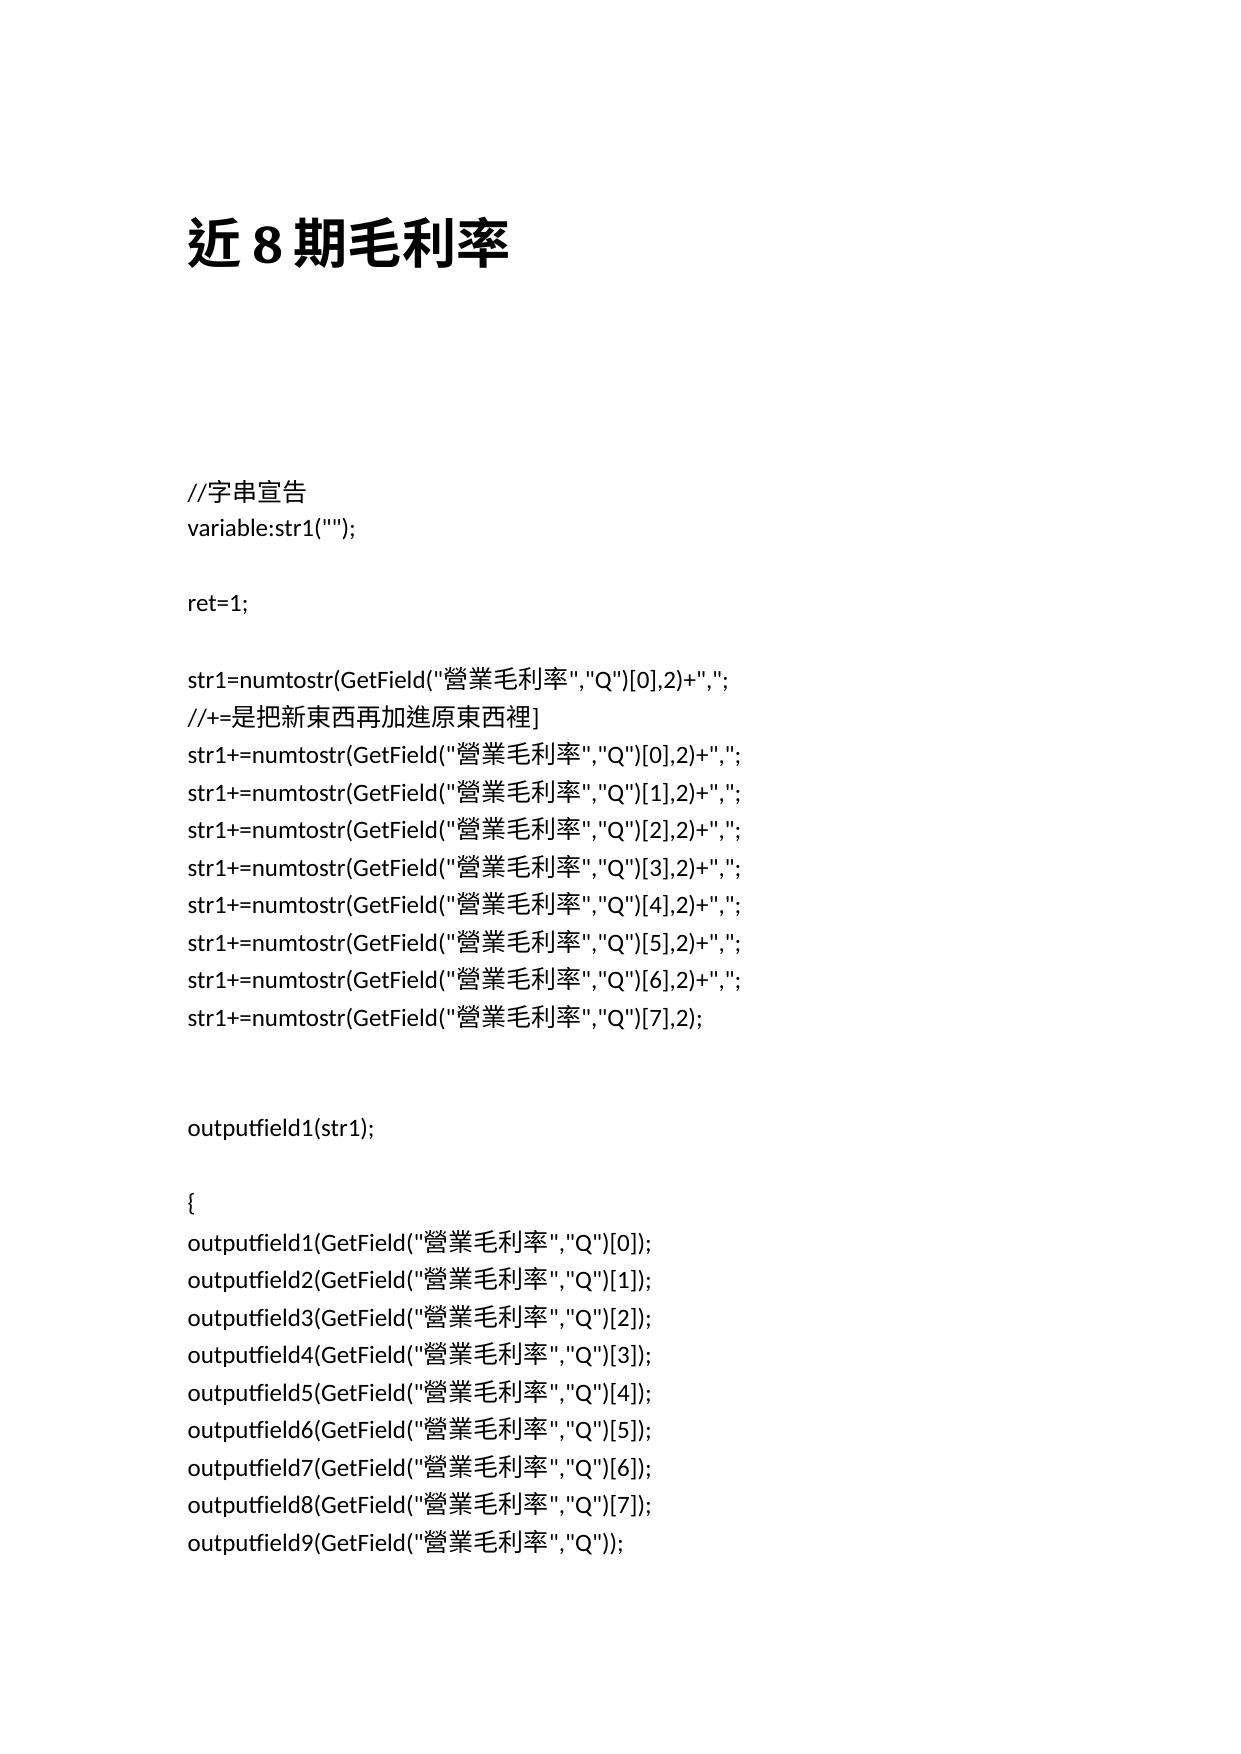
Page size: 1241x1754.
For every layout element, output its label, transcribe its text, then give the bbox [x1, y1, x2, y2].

text str1+=numtostr(GetField("營業毛利率","Q")[5],2)+","; [187, 921, 1053, 959]
text outputfield5(GetField("營業毛利率","Q")[4]); [187, 1371, 1053, 1409]
text { [187, 1184, 1053, 1221]
text outputfield7(GetField("營業毛利率","Q")[6]); [187, 1446, 1053, 1484]
text str1+=numtostr(GetField("營業毛利率","Q")[0],2)+","; [187, 734, 1053, 771]
text outputfield2(GetField("營業毛利率","Q")[1]); [187, 1259, 1053, 1296]
text ret=1; [187, 584, 1053, 621]
text str1+=numtostr(GetField("營業毛利率","Q")[7],2); [187, 996, 1053, 1034]
text outputfield6(GetField("營業毛利率","Q")[5]); [187, 1409, 1053, 1446]
text outputfield9(GetField("營業毛利率","Q")); [187, 1521, 1053, 1559]
text str1+=numtostr(GetField("營業毛利率","Q")[2],2)+","; [187, 809, 1053, 846]
subtitle 近8期毛利率 [187, 183, 1053, 296]
text outputfield4(GetField("營業毛利率","Q")[3]); [187, 1334, 1053, 1371]
text //字串宣告 [187, 471, 1053, 509]
text str1+=numtostr(GetField("營業毛利率","Q")[3],2)+","; [187, 846, 1053, 884]
text outputfield1(str1); [187, 1109, 1053, 1146]
text str1+=numtostr(GetField("營業毛利率","Q")[6],2)+","; [187, 959, 1053, 996]
text outputfield3(GetField("營業毛利率","Q")[2]); [187, 1296, 1053, 1334]
text str1=numtostr(GetField("營業毛利率","Q")[0],2)+","; [187, 659, 1053, 696]
text variable:str1(""); [187, 509, 1053, 546]
text outputfield8(GetField("營業毛利率","Q")[7]); [187, 1484, 1053, 1521]
text str1+=numtostr(GetField("營業毛利率","Q")[4],2)+","; [187, 884, 1053, 921]
text outputfield1(GetField("營業毛利率","Q")[0]); [187, 1221, 1053, 1259]
text str1+=numtostr(GetField("營業毛利率","Q")[1],2)+","; [187, 771, 1053, 809]
text //+=是把新東西再加進原東西裡] [187, 696, 1053, 734]
